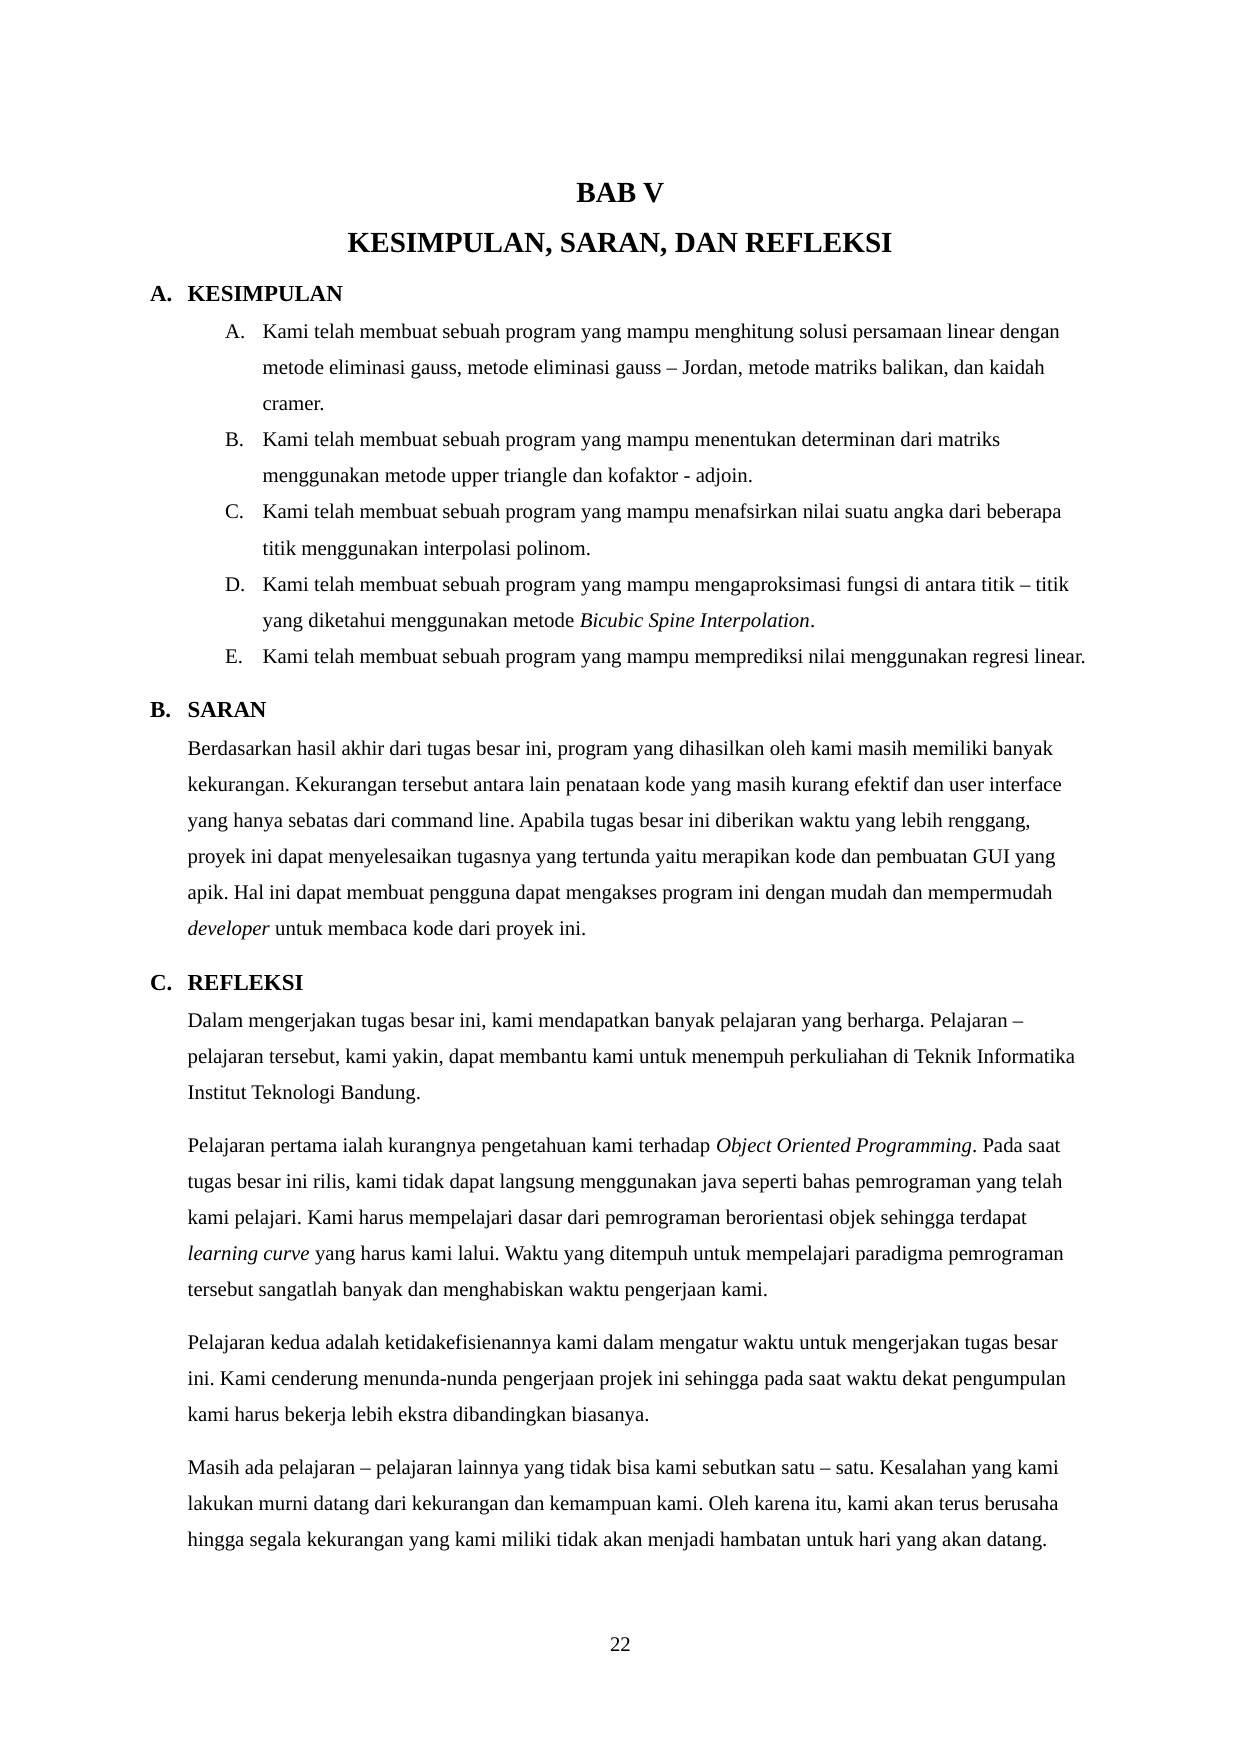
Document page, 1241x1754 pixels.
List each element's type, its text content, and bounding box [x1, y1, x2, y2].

text Pelajaran pertama ialah kurangnya pengetahuan kami terhadap Object Oriented Programming. Pada saat tugas besar ini rilis, kami tidak dapat langsung menggunakan java seperti bahas pemrograman yang telah kami pelajari. Kami harus mempelajari dasar dari pemrograman berorientasi objek sehingga terdapat learning curve yang harus kami lalui. Waktu yang ditempuh untuk mempelajari paradigma pemrograman tersebut sangatlah banyak dan menghabiskan waktu pengerjaan kami. [187, 1133, 1090, 1301]
text Pelajaran kedua adalah ketidakefisienannya kami dalam mengatur waktu untuk mengerjakan tugas besar ini. Kami cenderung menunda-nunda pengerjaan projek ini sehingga pada saat waktu dekat pengumpulan kami harus bekerja lebih ekstra dibandingkan biasanya. [187, 1330, 1090, 1426]
subtitle REFLEKSI [150, 969, 1090, 995]
list Kami telah membuat sebuah program yang mampu menafsirkan nilai suatu angka dari beberapa titik menggunakan interpolasi polinom. [225, 499, 1090, 559]
list Kami telah membuat sebuah program yang mampu memprediksi nilai menggunakan regresi linear. [225, 644, 1090, 668]
subtitle SARAN [150, 696, 1090, 723]
subtitle BAB V KESIMPULAN, SARAN, DAN REFLEKSI [150, 175, 1090, 259]
list Kami telah membuat sebuah program yang mampu menentukan determinan dari matriks menggunakan metode upper triangle dan kofaktor - adjoin. [225, 427, 1090, 487]
list Kami telah membuat sebuah program yang mampu menghitung solusi persamaan linear dengan metode eliminasi gauss, metode eliminasi gauss – Jordan, metode matriks balikan, dan kaidah cramer. [225, 319, 1090, 415]
text Masih ada pelajaran – pelajaran lainnya yang tidak bisa kami sebutkan satu – satu. Kesalahan yang kami lakukan murni datang dari kekurangan dan kemampuan kami. Oleh karena itu, kami akan terus berusaha hingga segala kekurangan yang kami miliki tidak akan menjadi hambatan untuk hari yang akan datang. [187, 1455, 1090, 1551]
list Kami telah membuat sebuah program yang mampu mengaproksimasi fungsi di antara titik – titik yang diketahui menggunakan metode Bicubic Spine Interpolation. [225, 572, 1090, 632]
text Berdasarkan hasil akhir dari tugas besar ini, program yang dihasilkan oleh kami masih memiliki banyak kekurangan. Kekurangan tersebut antara lain penataan kode yang masih kurang efektif dan user interface yang hanya sebatas dari command line. Apabila tugas besar ini diberikan waktu yang lebih renggang, proyek ini dapat menyelesaikan tugasnya yang tertunda yaitu merapikan kode dan pembuatan GUI yang apik. Hal ini dapat membuat pengguna dapat mengakses program ini dengan mudah dan mempermudah developer untuk membaca kode dari proyek ini. [187, 736, 1090, 940]
text Dalam mengerjakan tugas besar ini, kami mendapatkan banyak pelajaran yang berharga. Pelajaran – pelajaran tersebut, kami yakin, dapat membantu kami untuk menempuh perkuliahan di Teknik Informatika Institut Teknologi Bandung. [187, 1008, 1090, 1104]
subtitle KESIMPULAN [150, 280, 1090, 306]
